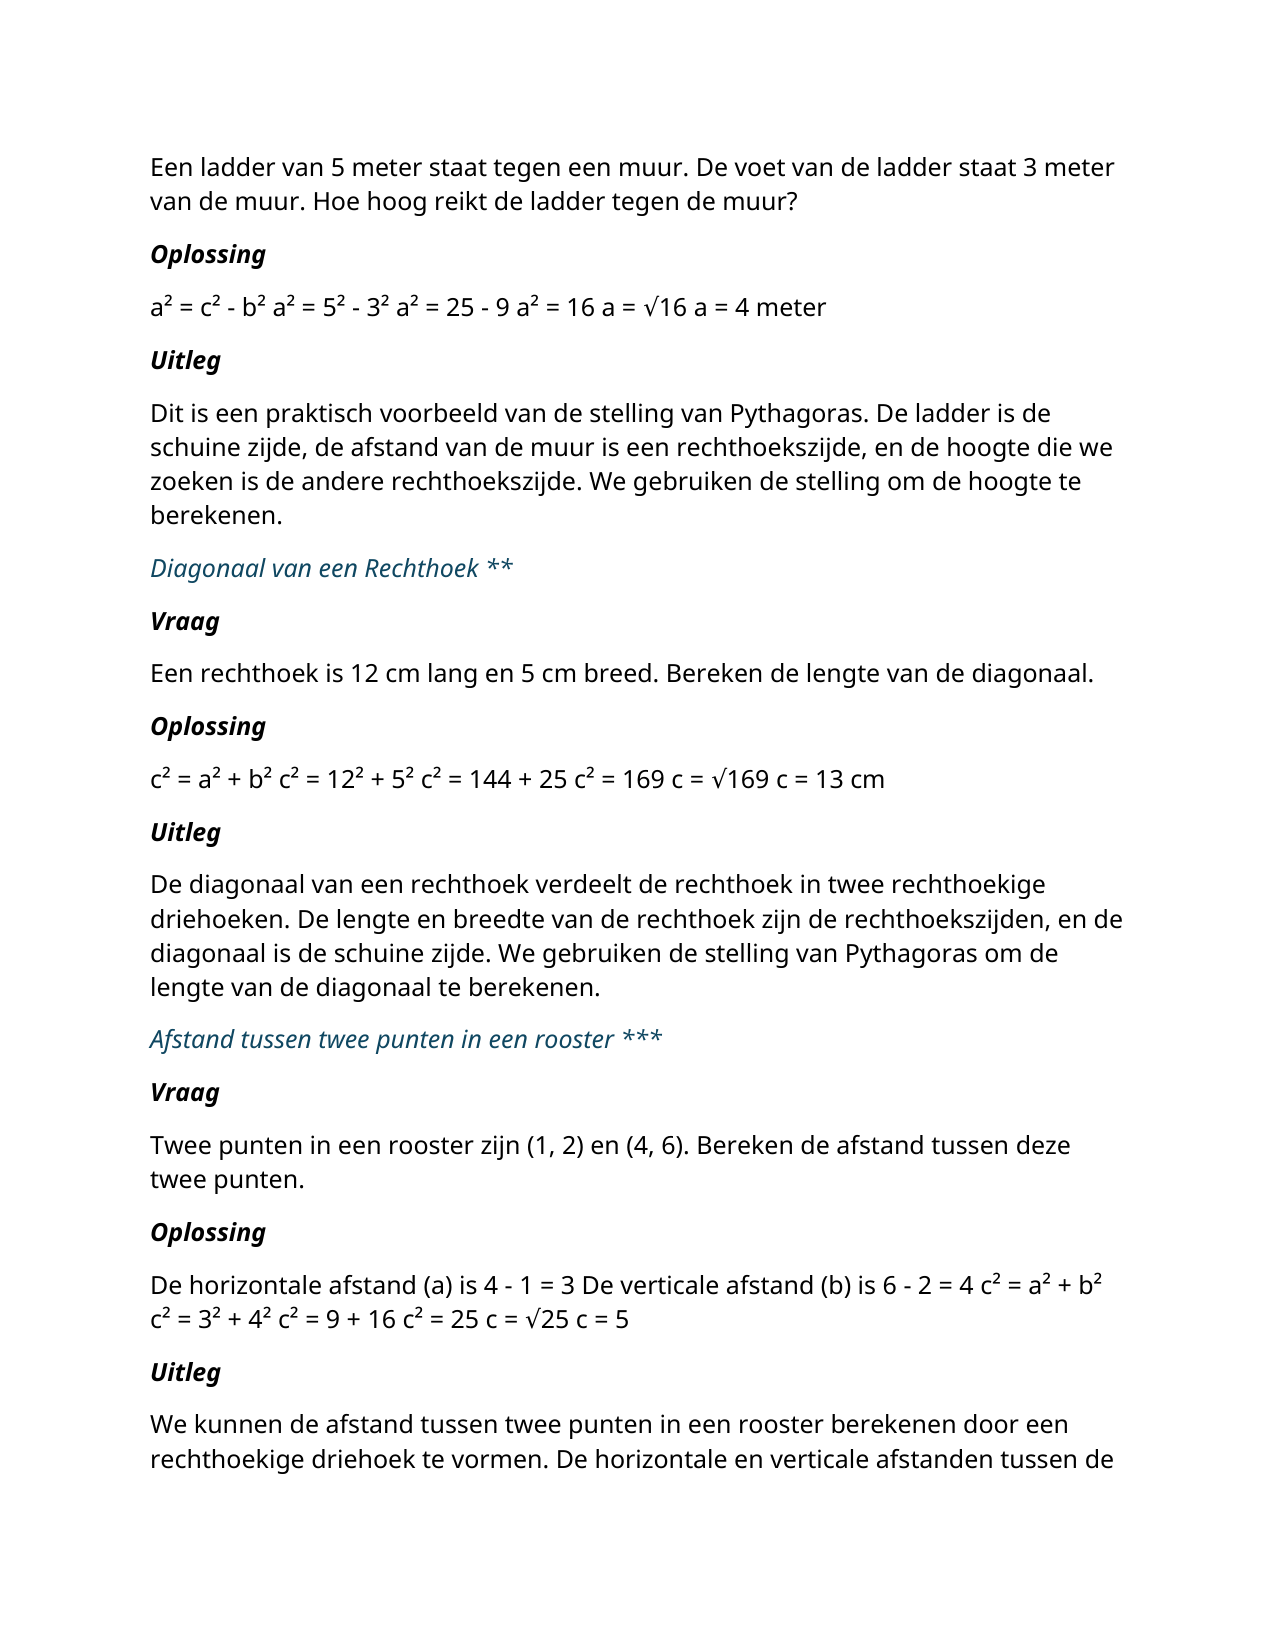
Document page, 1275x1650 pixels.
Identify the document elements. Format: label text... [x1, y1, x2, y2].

text Oplossing [150, 237, 1125, 271]
text Oplossing [150, 1215, 1125, 1249]
text Dit is een praktisch voorbeeld van de stelling van Pythagoras. De ladder is de schuine zijde, de afstand van de muur is een rechthoekszijde, en de hoogte die we zoeken is de andere rechthoekszijde. We gebruiken de stelling om de hoogte te berekenen. [150, 395, 1125, 532]
text Uitleg [150, 342, 1125, 377]
text Een ladder van 5 meter staat tegen een muur. De voet van de ladder staat 3 meter van de muur. Hoe hoog reikt de ladder tegen de muur? [150, 150, 1125, 218]
text Vraag [150, 603, 1125, 637]
text Oplossing [150, 709, 1125, 743]
text Twee punten in een rooster zijn (1, 2) en (4, 6). Bereken de afstand tussen deze twee punten. [150, 1128, 1125, 1196]
text a² = c² - b² a² = 5² - 3² a² = 25 - 9 a² = 16 a = √16 a = 4 meter [150, 290, 1125, 324]
text De horizontale afstand (a) is 4 - 1 = 3 De verticale afstand (b) is 6 - 2 = 4 c² = a² + b² c² = 3² + 4² c² = 9 + 16 c² = 25 c = √25 c = 5 [150, 1267, 1125, 1336]
text De diagonaal van een rechthoek verdeelt de rechthoek in twee rechthoekige driehoeken. De lengte en breedte van de rechthoek zijn de rechthoekszijden, en de diagonaal is de schuine zijde. We gebruiken de stelling van Pythagoras om de lengte van de diagonaal te berekenen. [150, 867, 1125, 1003]
subtitle Diagonaal van een Rechthoek ** [150, 550, 1125, 584]
text Uitleg [150, 1354, 1125, 1388]
subtitle Afstand tussen twee punten in een rooster *** [150, 1022, 1125, 1056]
text Uitleg [150, 814, 1125, 848]
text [150, 1407, 1125, 1475]
text Een rechthoek is 12 cm lang en 5 cm breed. Bereken de lengte van de diagonaal. [150, 656, 1125, 690]
text c² = a² + b² c² = 12² + 5² c² = 144 + 25 c² = 169 c = √169 c = 13 cm [150, 762, 1125, 796]
text Vraag [150, 1075, 1125, 1109]
